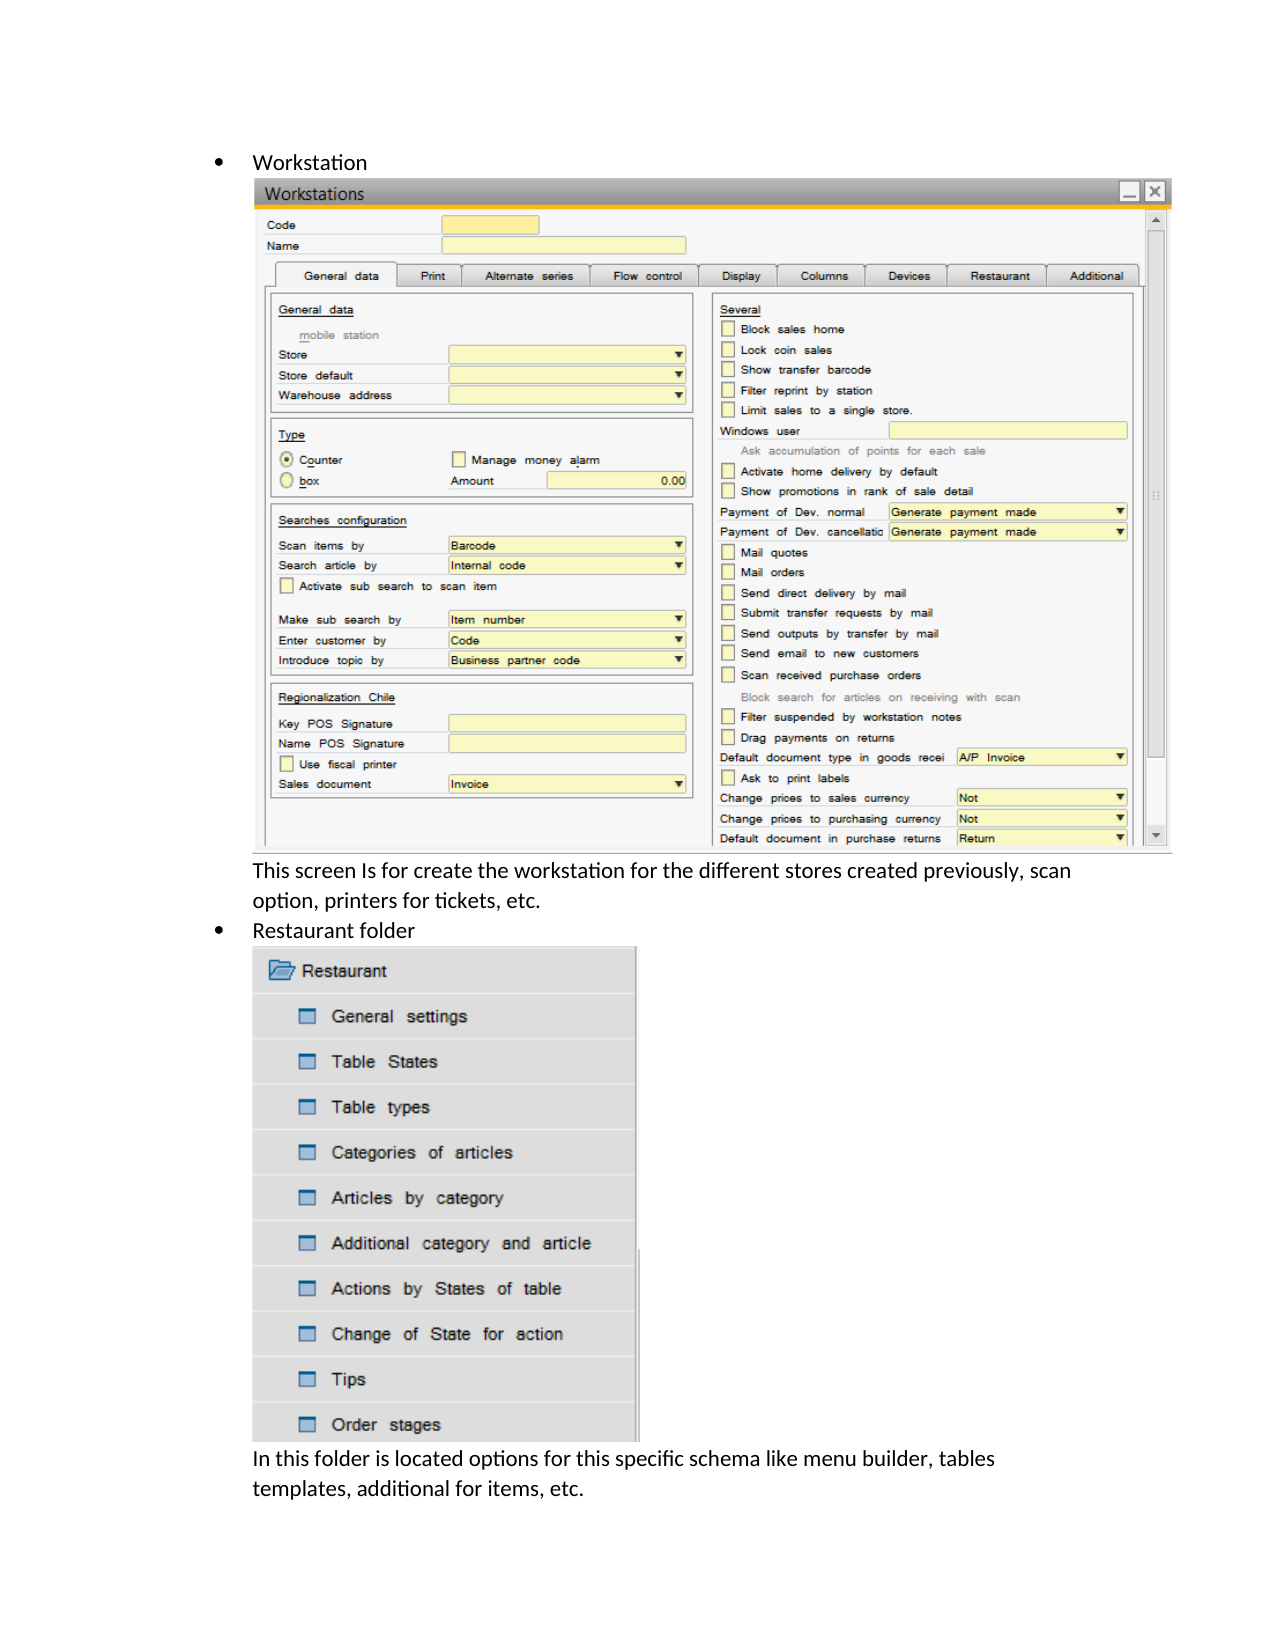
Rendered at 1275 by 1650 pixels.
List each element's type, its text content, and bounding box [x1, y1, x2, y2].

list This screen Is for create the workstation for the different stores created previously, scan option, printers for tickets, etc. [252, 856, 1098, 914]
picture [252, 946, 640, 1442]
list In this folder is located options for this specific schema like menu builder, tables templates, additional for items, etc. [252, 1444, 1098, 1502]
list Restaurant folder [215, 916, 1098, 944]
picture [252, 177, 1173, 854]
list Workstation [215, 148, 1098, 176]
